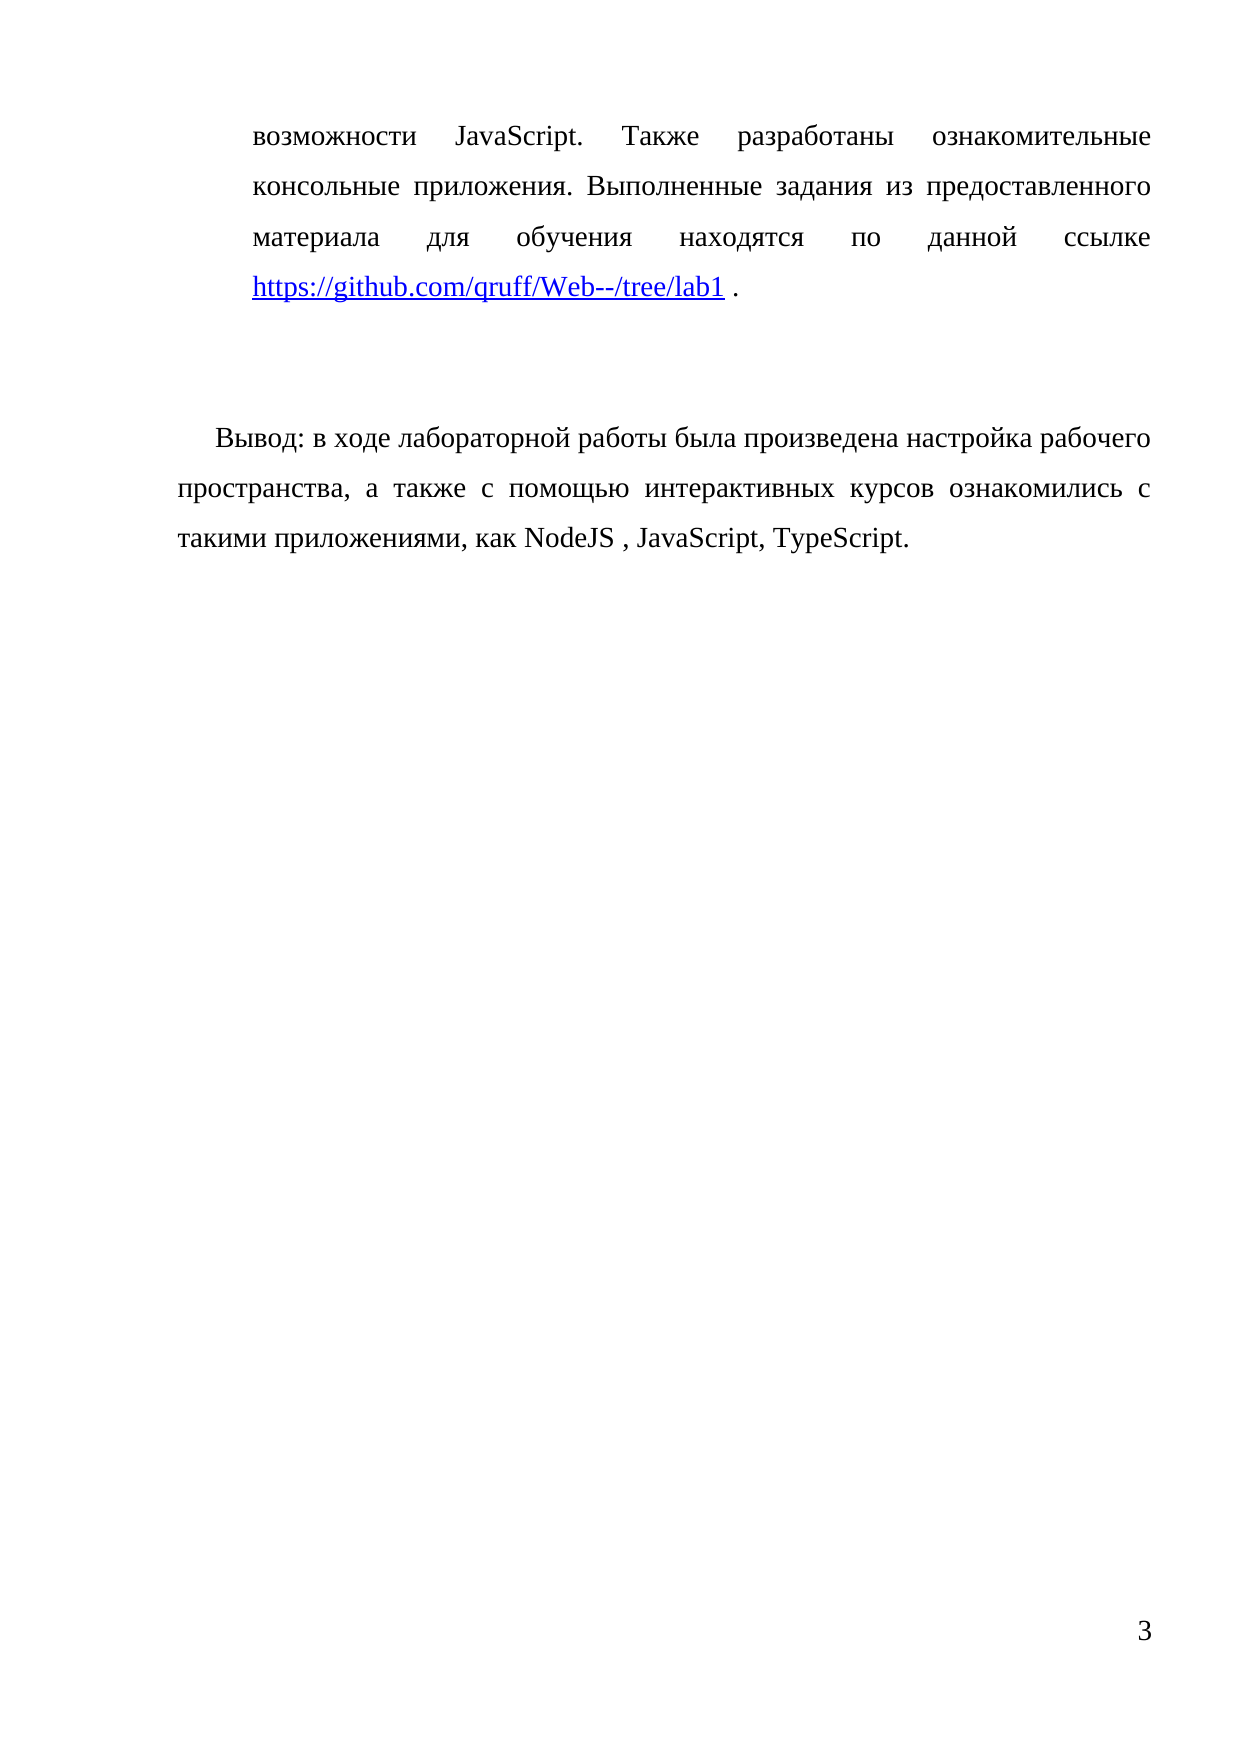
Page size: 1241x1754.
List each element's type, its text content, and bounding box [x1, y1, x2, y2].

text Вывод: в ходе лабораторной работы была произведена настройка рабочего пространства, а также с помощью интерактивных курсов ознакомились с такими приложениями, как NodeJS , JavaScript, TypeScript. [177, 420, 1152, 554]
